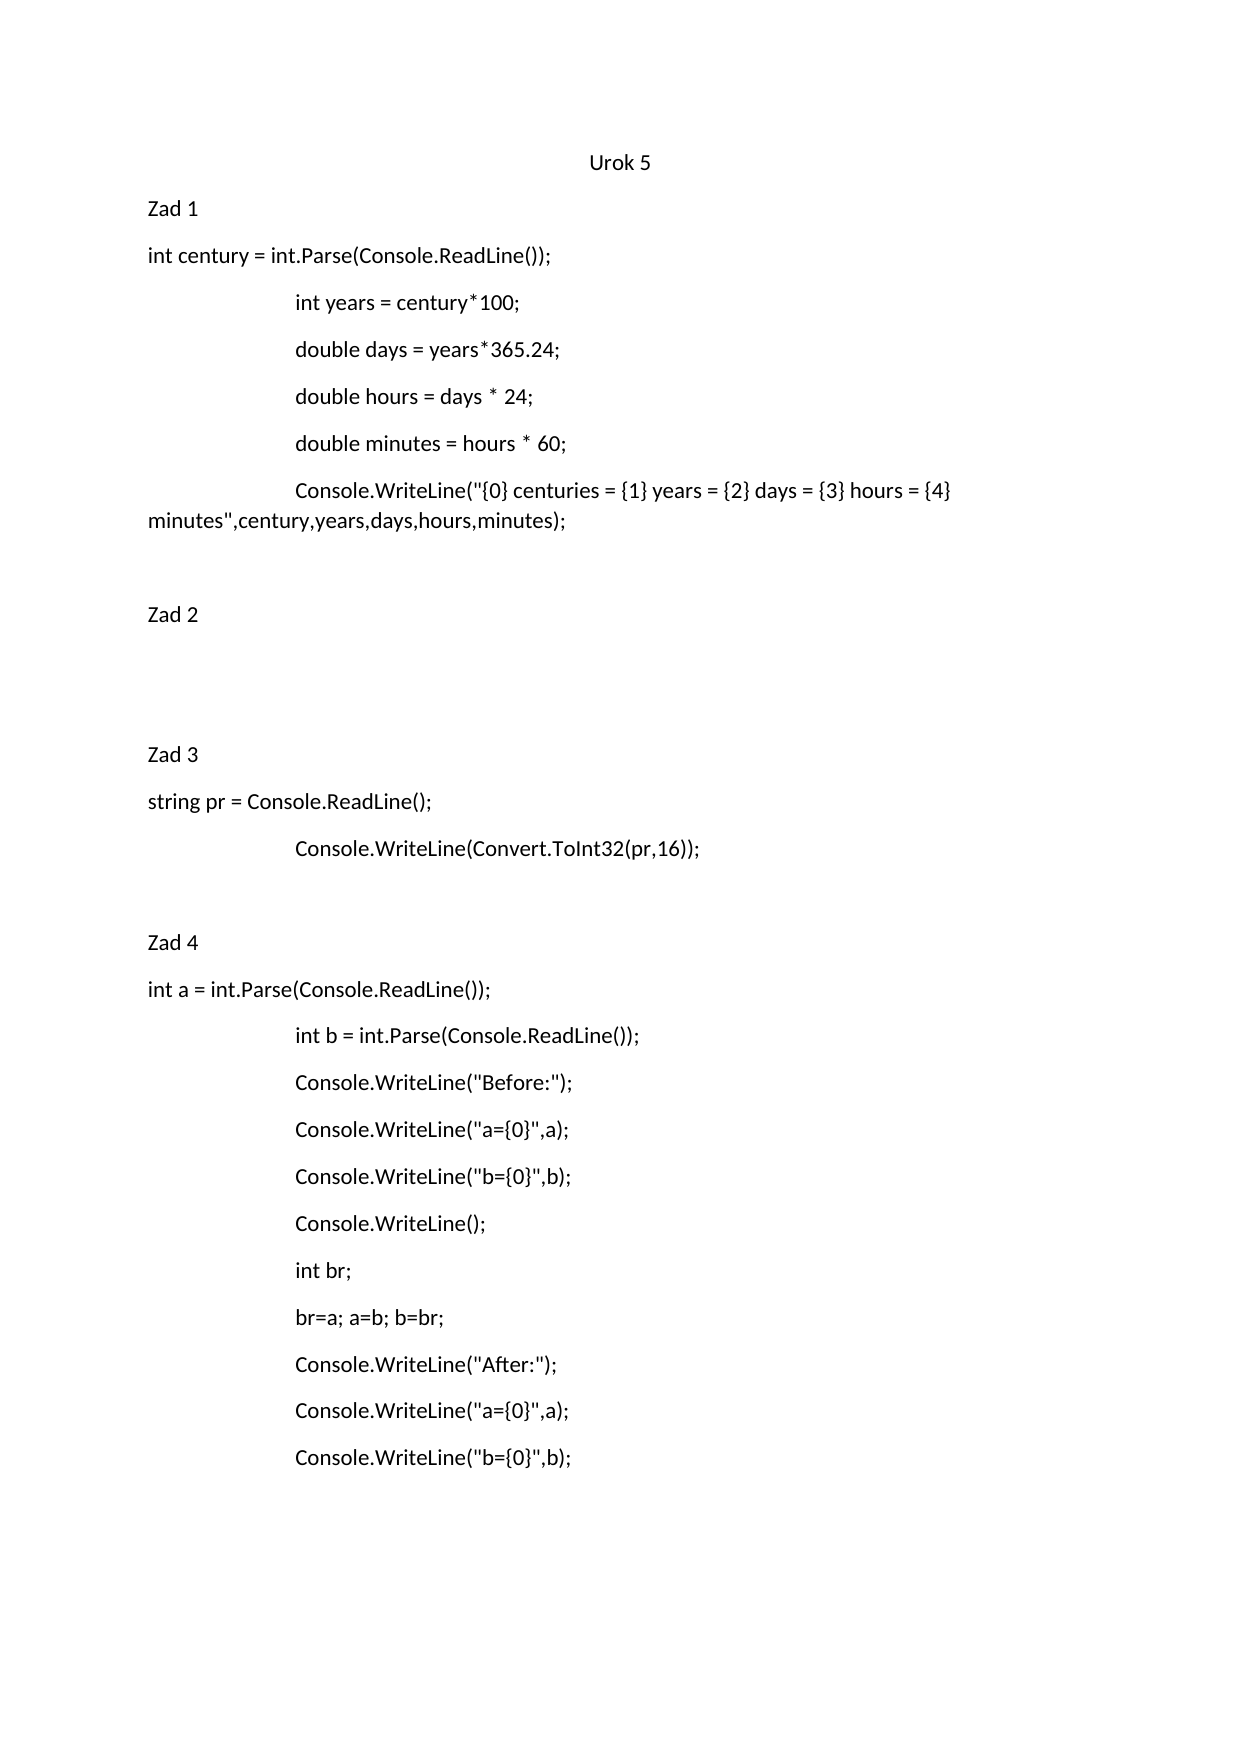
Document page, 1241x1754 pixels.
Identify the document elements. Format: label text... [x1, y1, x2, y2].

text Console.WriteLine("{0} centuries = {1} years = {2} days = {3} hours = {4} minutes",century,years,days,hours,minutes); [148, 476, 1093, 534]
text Console.WriteLine(Convert.ToInt32(pr,16)); [148, 834, 1093, 862]
text Console.WriteLine("b={0}",b); [148, 1443, 1093, 1471]
text int b = int.Parse(Console.ReadLine()); [148, 1022, 1093, 1049]
text int a = int.Parse(Console.ReadLine()); [148, 975, 1093, 1003]
text int years = century*100; [148, 288, 1093, 316]
text Console.WriteLine("a={0}",a); [148, 1115, 1093, 1143]
text Console.WriteLine(); [148, 1209, 1093, 1237]
text Console.WriteLine("After:"); [148, 1350, 1093, 1378]
text Console.WriteLine("a={0}",a); [148, 1397, 1093, 1424]
text Zad 2 [148, 600, 1093, 628]
text Urok 5 [148, 148, 1093, 176]
text double hours = days * 24; [148, 382, 1093, 410]
text Zad 3 [148, 740, 1093, 768]
text double days = years*365.24; [148, 335, 1093, 363]
text Zad 1 [148, 194, 1093, 222]
text Zad 4 [148, 928, 1093, 956]
text Console.WriteLine("Before:"); [148, 1068, 1093, 1096]
text string pr = Console.ReadLine(); [148, 787, 1093, 815]
text int century = int.Parse(Console.ReadLine()); [148, 241, 1093, 269]
text br=a; a=b; b=br; [148, 1303, 1093, 1331]
text int br; [148, 1256, 1093, 1284]
text Console.WriteLine("b={0}",b); [148, 1162, 1093, 1190]
text double minutes = hours * 60; [148, 429, 1093, 457]
